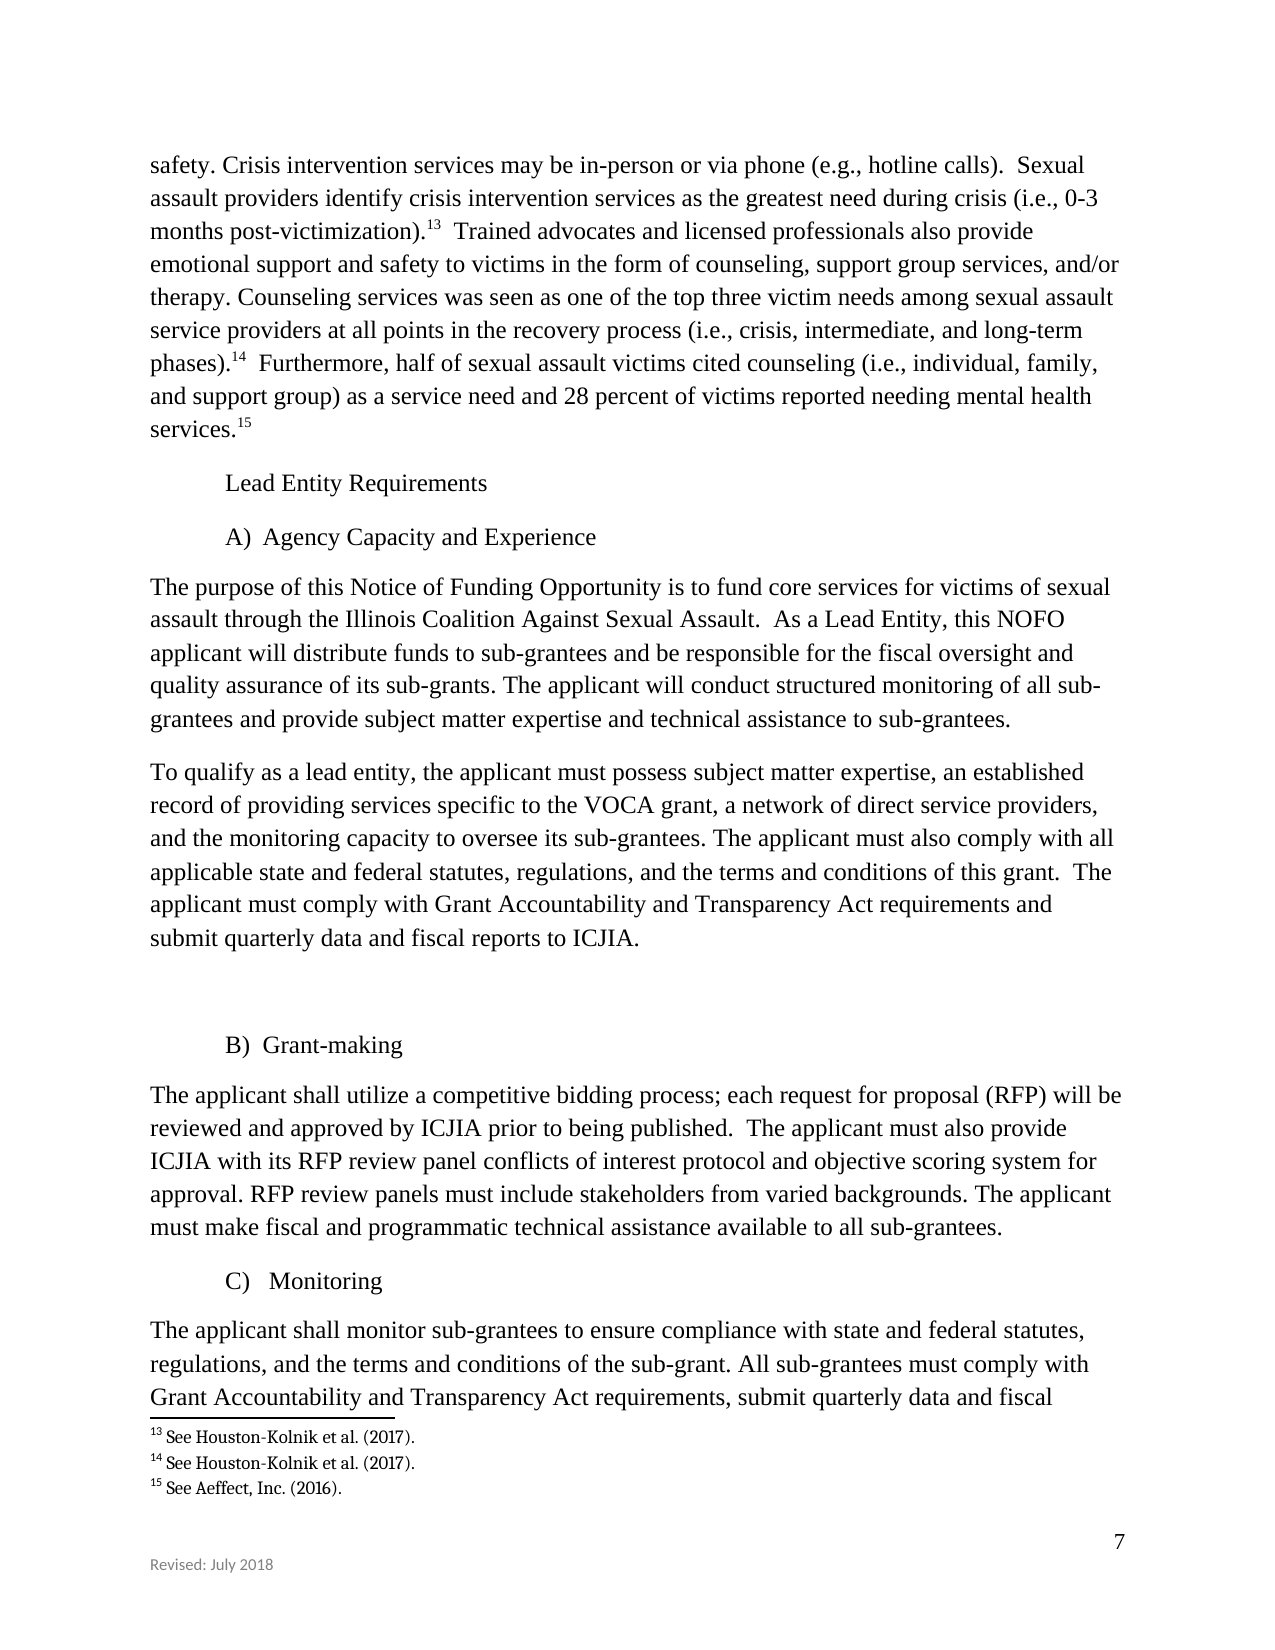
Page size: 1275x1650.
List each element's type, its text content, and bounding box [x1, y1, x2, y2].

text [150, 150, 1125, 443]
text The purpose of this Notice of Funding Opportunity is to fund core services for victims of sexual assault through the Illinois Coalition Against Sexual Assault. As a Lead Entity, this NOFO applicant will distribute funds to sub-grantees and be responsible for the fiscal oversight and quality assurance of its sub-grants. The applicant will conduct structured monitoring of all sub-grantees and provide subject matter expertise and technical assistance to sub-grantees. [150, 572, 1125, 732]
list Monitoring [225, 1266, 1125, 1295]
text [150, 1316, 1125, 1410]
text Lead Entity Requirements [187, 468, 1125, 497]
text To qualify as a lead entity, the applicant must possess subject matter expertise, an established record of providing services specific to the VOCA grant, a network of direct service providers, and the monitoring capacity to oversee its sub-grantees. The applicant must also comply with all applicable state and federal statutes, regulations, and the terms and conditions of this grant. The applicant must comply with Grant Accountability and Transparency Act requirements and submit quarterly data and fiscal reports to ICJIA. [150, 757, 1125, 951]
list Agency Capacity and Experience [225, 522, 1125, 551]
list Grant-making [225, 1030, 1125, 1059]
text The applicant shall utilize a competitive bidding process; each request for proposal (RFP) will be reviewed and approved by ICJIA prior to being published. The applicant must also provide ICJIA with its RFP review panel conflicts of interest protocol and objective scoring system for approval. RFP review panels must include stakeholders from varied backgrounds. The applicant must make fiscal and programmatic technical assistance available to all sub-grantees. [150, 1080, 1125, 1241]
